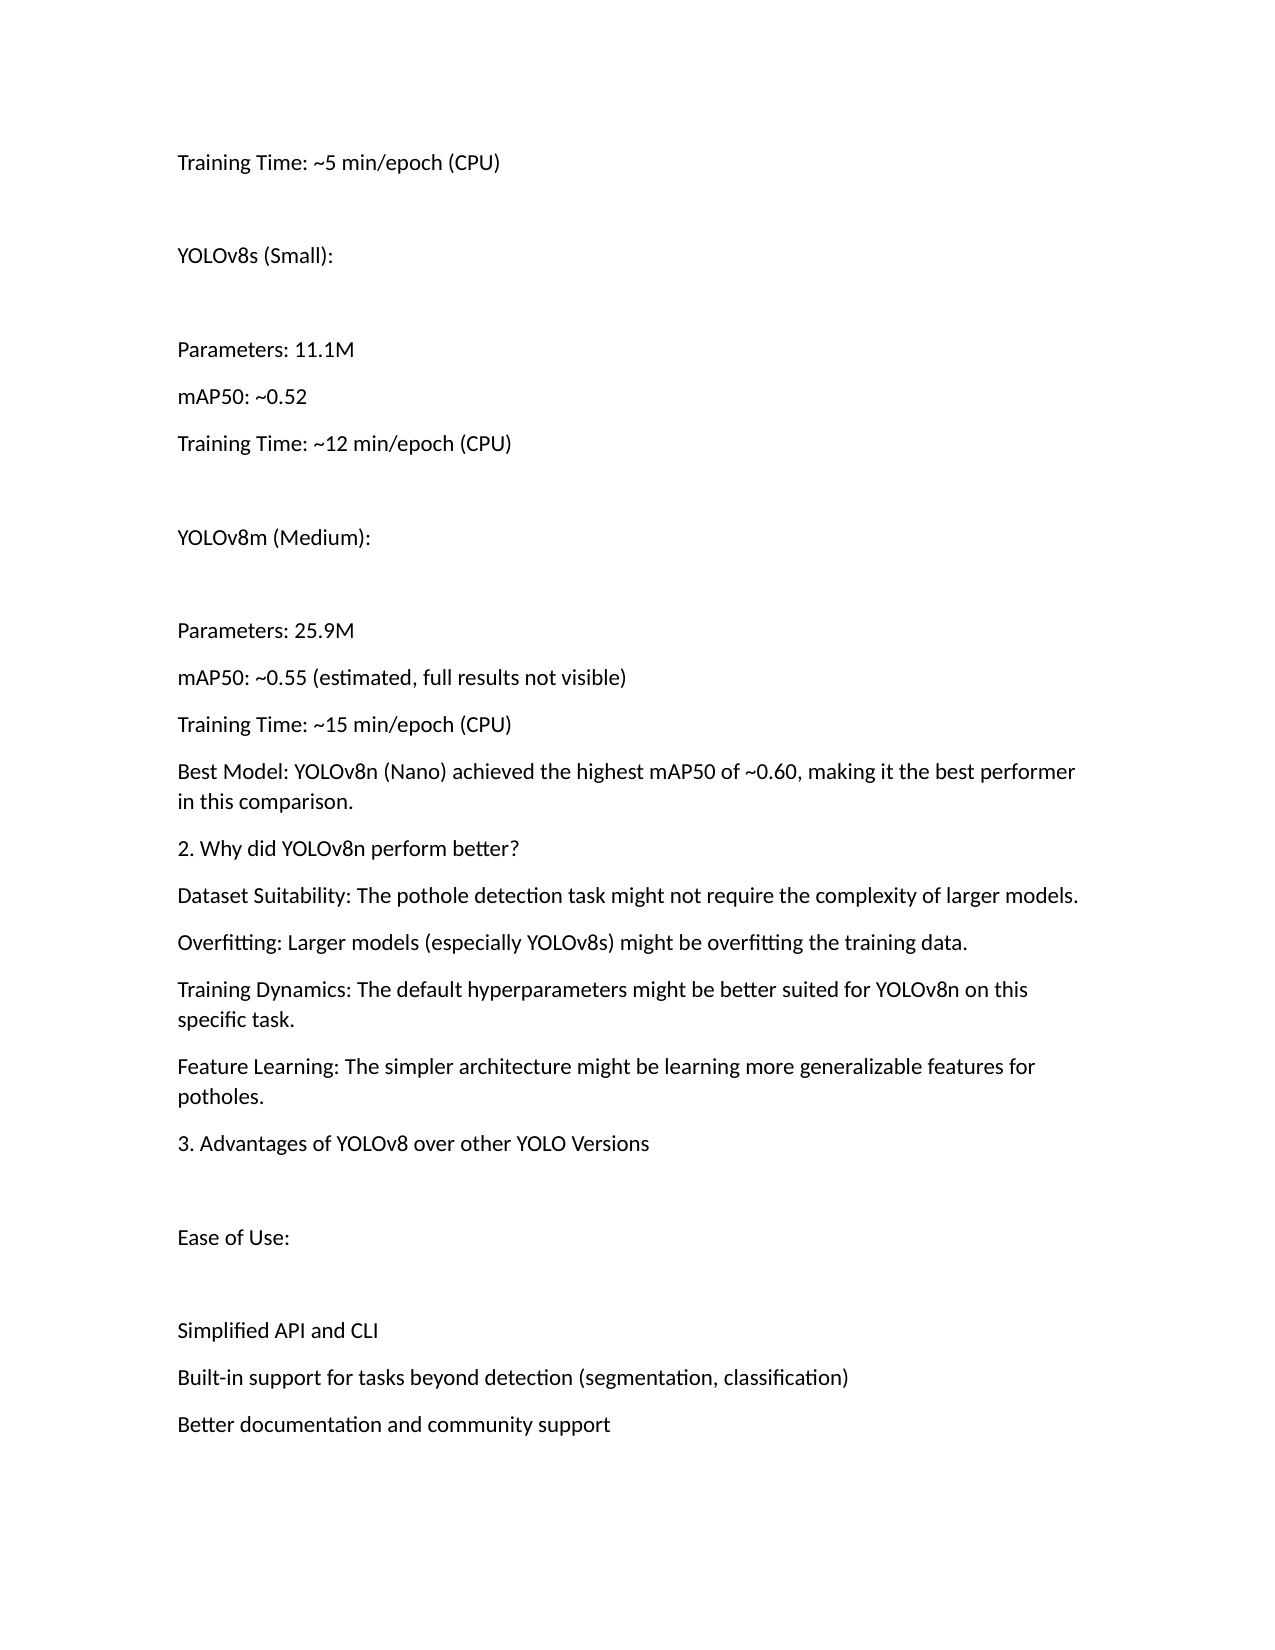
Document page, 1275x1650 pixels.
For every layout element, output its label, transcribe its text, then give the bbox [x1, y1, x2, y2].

text Better documentation and community support [177, 1410, 1098, 1438]
text YOLOv8m (Medium): [177, 523, 1098, 551]
text mAP50: ~0.55 (estimated, full results not visible) [177, 663, 1098, 691]
text Built-in support for tasks beyond detection (segmentation, classification) [177, 1363, 1098, 1391]
text Best Model: YOLOv8n (Nano) achieved the highest mAP50 of ~0.60, making it the best performer in this comparison. [177, 757, 1098, 815]
text 3. Advantages of YOLOv8 over other YOLO Versions [177, 1129, 1098, 1157]
text Parameters: 25.9M [177, 616, 1098, 644]
text Simplified API and CLI [177, 1316, 1098, 1344]
text mAP50: ~0.52 [177, 382, 1098, 410]
text Training Time: ~12 min/epoch (CPU) [177, 429, 1098, 457]
text Overfitting: Larger models (especially YOLOv8s) might be overfitting the training data. [177, 928, 1098, 956]
text Ease of Use: [177, 1223, 1098, 1251]
text Training Time: ~15 min/epoch (CPU) [177, 710, 1098, 738]
text 2. Why did YOLOv8n perform better? [177, 834, 1098, 862]
text Feature Learning: The simpler architecture might be learning more generalizable features for potholes. [177, 1052, 1098, 1110]
text Training Time: ~5 min/epoch (CPU) [177, 148, 1098, 176]
text YOLOv8s (Small): [177, 241, 1098, 269]
text Dataset Suitability: The pothole detection task might not require the complexity of larger models. [177, 881, 1098, 909]
text Parameters: 11.1M [177, 335, 1098, 363]
text Training Dynamics: The default hyperparameters might be better suited for YOLOv8n on this specific task. [177, 975, 1098, 1033]
